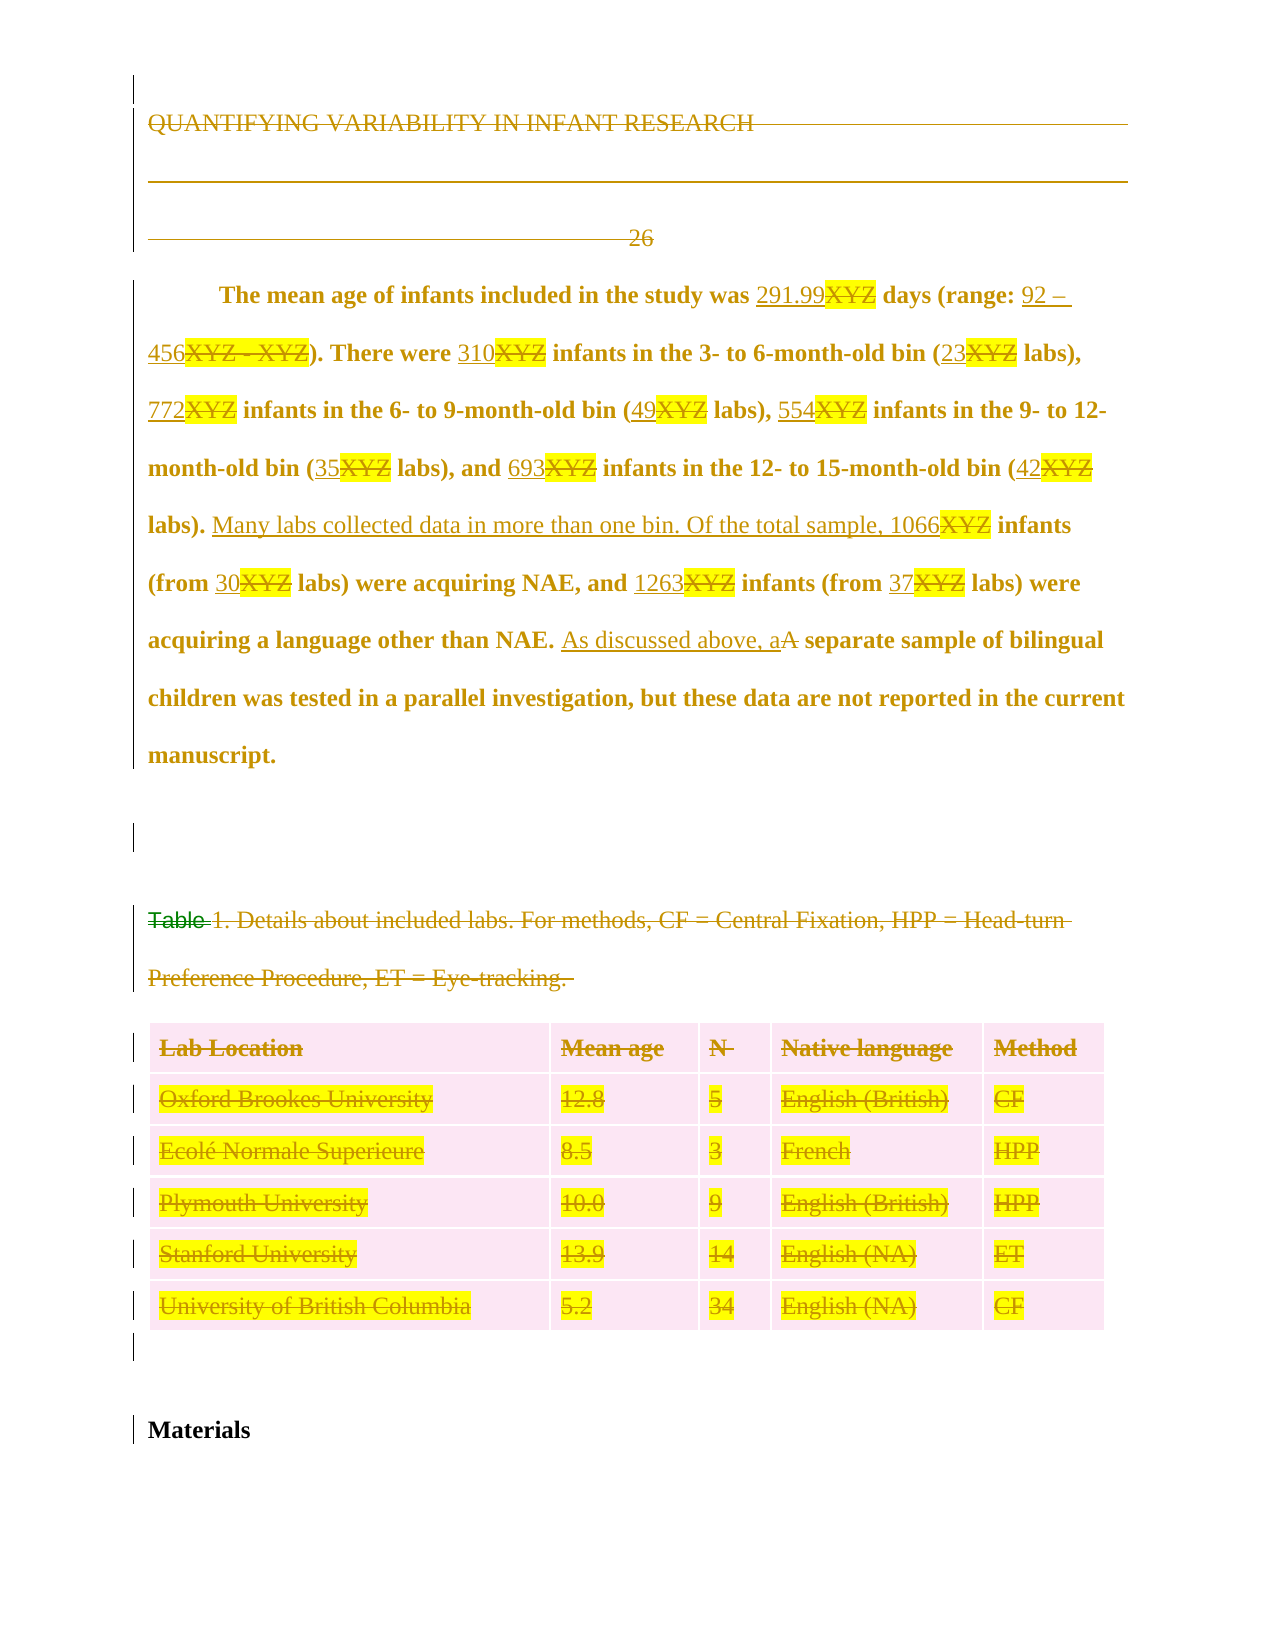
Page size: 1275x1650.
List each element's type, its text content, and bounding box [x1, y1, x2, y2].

text The mean age of infants included in the study was days (range: ). There were infants in the 3- to 6-month-old bin ( labs), infants in the 6- to 9-month-old bin ( labs), infants in the 9- to 12-month-old bin ( labs), and infants in the 12- to 15-month-old bin ( labs). infants (from labs) were acquiring NAE, and infants (from labs) were acquiring a language other than NAE. separate sample of bilingual children was tested in a parallel investigation, but these data are not reported in the current manuscript. [148, 280, 1127, 769]
subtitle Materials [148, 1415, 1127, 1444]
